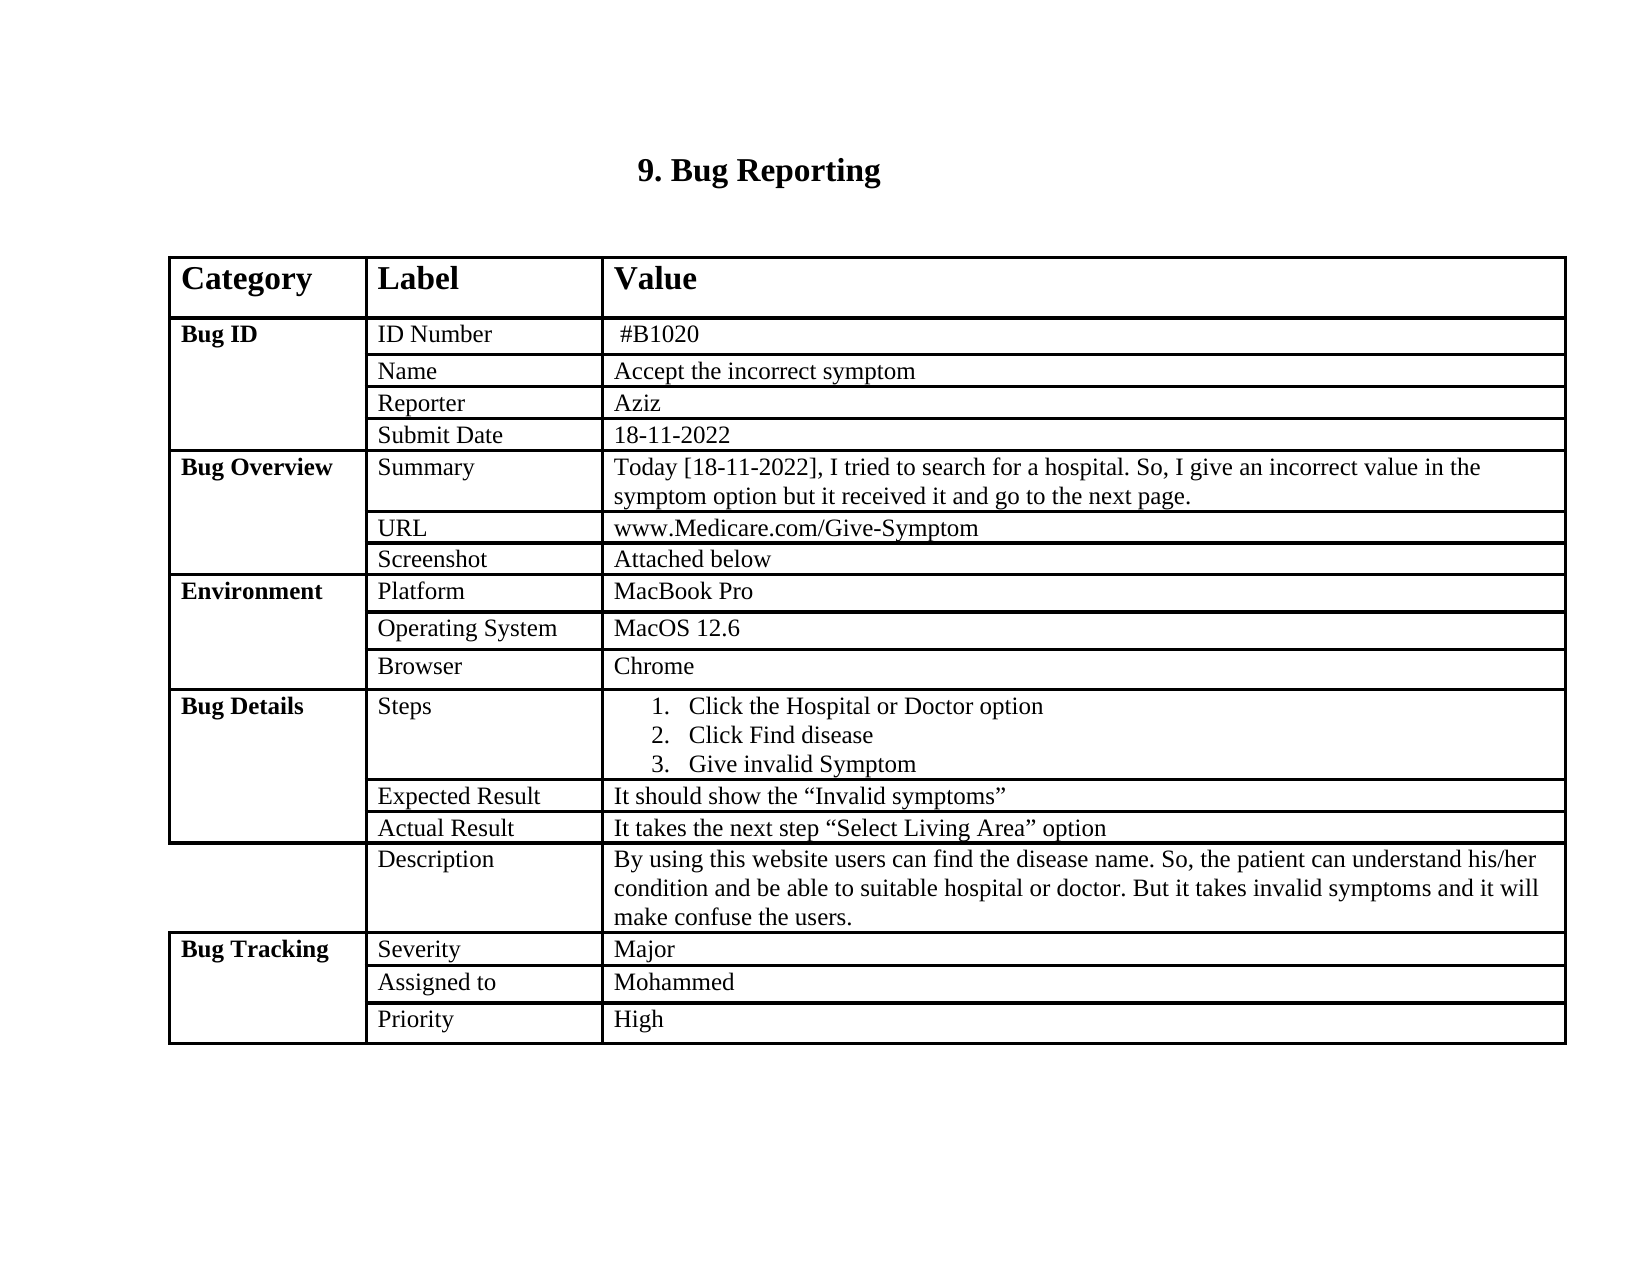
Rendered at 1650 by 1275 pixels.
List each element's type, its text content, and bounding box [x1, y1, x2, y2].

table_cell Steps [368, 691, 601, 778]
table_cell Severity [368, 934, 601, 964]
table_header Label [368, 259, 601, 316]
table_cell It should show the “Invalid symptoms” [604, 781, 1564, 809]
table_cell Major [604, 934, 1564, 964]
text 9. Bug Reporting [18, 150, 1500, 188]
table_cell It takes the next step “Select Living Area” option [604, 813, 1564, 841]
table_cell Attached below [604, 545, 1564, 573]
table_cell www.Medicare.com/Give-Symptom [604, 513, 1564, 541]
table_cell 18-11-2022 [604, 420, 1564, 449]
table_cell Environment [171, 576, 365, 688]
table_cell Platform [368, 576, 601, 610]
table_cell Today [18-11-2022], I tried to search for a hospital. So, I give an incorrect value in the symptom option but it received it and go to the next page. [604, 452, 1564, 509]
table_cell Chrome [604, 651, 1564, 688]
table_cell MacOS 12.6 [604, 614, 1564, 648]
table_cell Accept the incorrect symptom [604, 356, 1564, 385]
table_cell High [604, 1005, 1564, 1042]
table_cell Expected Result [368, 781, 601, 809]
table_cell Reporter [368, 388, 601, 417]
table_cell Bug Details [171, 691, 365, 841]
table_cell Submit Date [368, 420, 601, 449]
table_cell Bug Tracking [171, 934, 365, 1042]
table_header Value [604, 259, 1564, 316]
table_cell Actual Result [368, 813, 601, 841]
table_cell Screenshot [368, 545, 601, 573]
table_cell MacBook Pro [604, 576, 1564, 610]
table_cell Operating System [368, 614, 601, 648]
table_cell Name [368, 356, 601, 385]
table_header Category [171, 259, 365, 316]
table_cell Assigned to [368, 967, 601, 1001]
table_cell Priority [368, 1005, 601, 1042]
table_cell Bug ID [171, 320, 365, 449]
table_cell Summary [368, 452, 601, 509]
table_cell Description [368, 845, 601, 931]
table_cell Bug Overview [171, 452, 365, 573]
table_cell Browser [368, 651, 601, 688]
table_cell By using this website users can find the disease name. So, the patient can understand his/her condition and be able to suitable hospital or doctor. But it takes invalid symptoms and it will make confuse the users. [604, 845, 1564, 931]
table_cell Aziz [604, 388, 1564, 417]
table_cell URL [368, 513, 601, 541]
table_cell Click the Hospital or Doctor option Click Find disease Give invalid Symptom [604, 691, 1564, 778]
table_cell Mohammed [604, 967, 1564, 1001]
table_cell ID Number [368, 320, 601, 353]
table_cell #B1020 [604, 320, 1564, 353]
